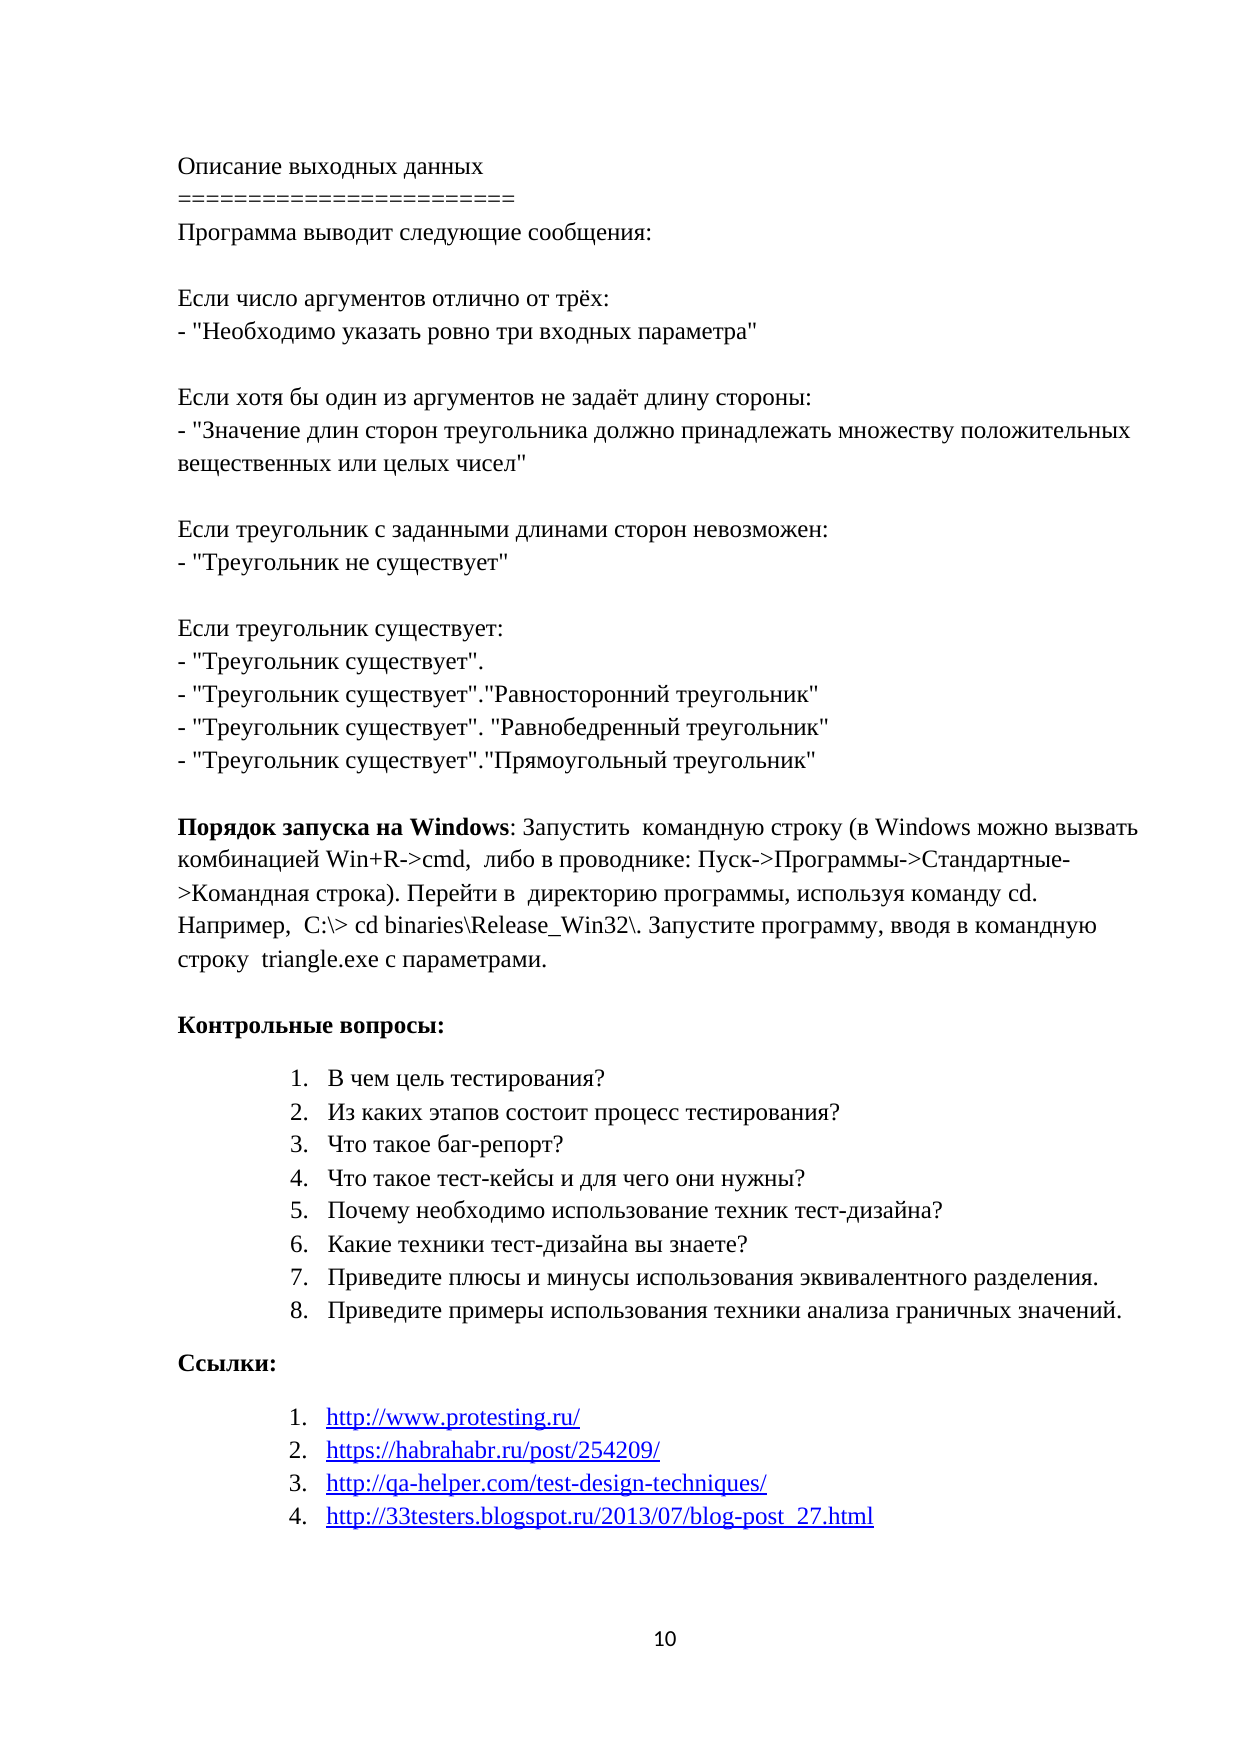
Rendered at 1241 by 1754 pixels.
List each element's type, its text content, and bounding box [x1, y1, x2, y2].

text - "Треугольник существует"."Равносторонний треугольник" [177, 679, 1152, 708]
text - "Необходимо указать ровно три входных параметра" [177, 316, 1152, 345]
text Ссылки: [177, 1348, 1152, 1377]
list В чем цель тестирования? [290, 1063, 1152, 1092]
text Если хотя бы один из аргументов не задаёт длину стороны: [177, 382, 1152, 411]
list Приведите плюсы и минусы использования эквивалентного разделения. [290, 1262, 1152, 1290]
list https://habrahabr.ru/post/254209/ [288, 1435, 1152, 1464]
list Почему необходимо использование техник тест-дизайна? [290, 1196, 1152, 1224]
list Какие техники тест-дизайна вы знаете? [290, 1229, 1152, 1257]
text Программа выводит следующие сообщения: [177, 217, 1152, 246]
text - "Треугольник существует". [177, 646, 1152, 675]
text Описание выходных данных [177, 151, 1152, 180]
text Если треугольник существует: [177, 613, 1152, 642]
list Что такое баг-репорт? [290, 1129, 1152, 1158]
text Если число аргументов отлично от трёх: [177, 283, 1152, 312]
text - "Треугольник не существует" [177, 547, 1152, 576]
text - "Треугольник существует". "Равнобедренный треугольник" [177, 712, 1152, 741]
text - "Треугольник существует"."Прямоугольный треугольник" [177, 746, 1152, 774]
list Приведите примеры использования техники анализа граничных значений. [290, 1295, 1152, 1323]
list http://www.protesting.ru/ [288, 1402, 1152, 1431]
list Из каких этапов состоит процесс тестирования? [290, 1097, 1152, 1125]
text Если треугольник с заданными длинами сторон невозможен: [177, 514, 1152, 543]
text ======================== [177, 184, 1152, 213]
list http://33testers.blogspot.ru/2013/07/blog-post_27.html [288, 1501, 1152, 1530]
text - "Значение длин сторон треугольника должно принадлежать множеству положительных вещественных или целых чисел" [177, 415, 1152, 477]
text Порядок запуска на Windows: Запустить командную строку (в Windows можно вызвать комбинацией Win+R->cmd, либо в проводнике: Пуск->Программы->Стандартные->Командная строка). Перейти в директорию программы, используя команду cd. Например, С:\> cd binaries\Release_Win32\. Запустите программу, вводя в командную строку triangle.exe с параметрами. [177, 812, 1152, 972]
text Контрольные вопросы: [177, 1010, 1152, 1038]
list Что такое тест-кейсы и для чего они нужны? [290, 1163, 1152, 1191]
list http://qa-helper.com/test-design-techniques/ [288, 1468, 1152, 1497]
